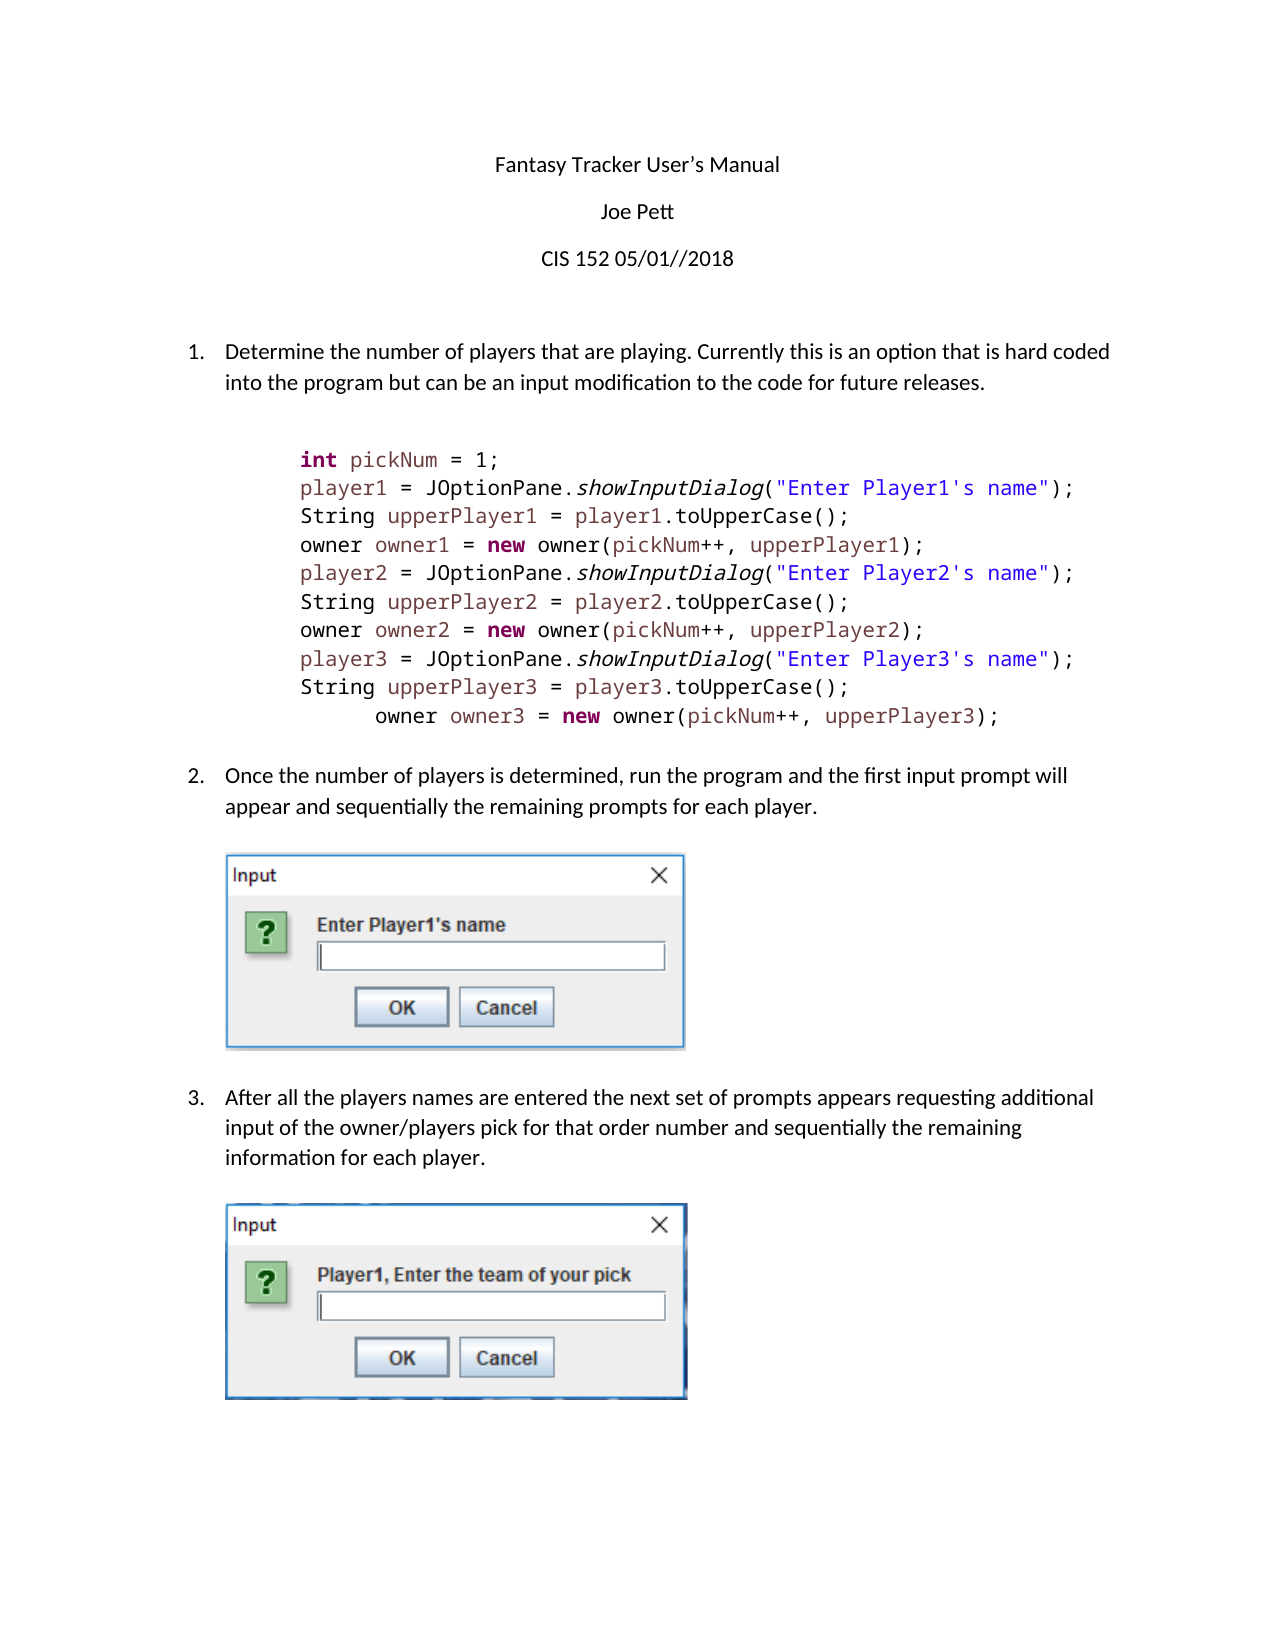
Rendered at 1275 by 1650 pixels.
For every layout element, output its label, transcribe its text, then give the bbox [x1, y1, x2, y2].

text player2 = JOptionPane.showInputDialog("Enter Player2's name"); [150, 558, 1125, 587]
picture [225, 852, 686, 1051]
list owner owner3 = new owner(pickNum++, upperPlayer3); [225, 701, 1125, 729]
list Once the number of players is determined, run the program and the first input prompt will appear and sequentially the remaining prompts for each player. [187, 762, 1125, 820]
text CIS 152 05/01//2018 [150, 244, 1125, 272]
text owner owner1 = new owner(pickNum++, upperPlayer1); [150, 530, 1125, 558]
text player1 = JOptionPane.showInputDialog("Enter Player1's name"); [300, 473, 1125, 502]
picture [225, 1203, 688, 1400]
text String upperPlayer3 = player3.toUpperCase(); [150, 672, 1125, 701]
text Joe Pett [150, 197, 1125, 225]
text Fantasy Tracker User’s Manual [150, 150, 1125, 178]
list Determine the number of players that are playing. Currently this is an option that is hard coded into the program but can be an input modification to the code for future releases. [187, 337, 1125, 396]
text owner owner2 = new owner(pickNum++, upperPlayer2); [150, 615, 1125, 644]
list After all the players names are entered the next set of prompts appears requesting additional input of the owner/players pick for that order number and sequentially the remaining information for each player. [187, 1083, 1125, 1171]
text String upperPlayer2 = player2.toUpperCase(); [150, 587, 1125, 615]
text String upperPlayer1 = player1.toUpperCase(); [150, 502, 1125, 530]
text int pickNum = 1; [225, 445, 1125, 473]
text player3 = JOptionPane.showInputDialog("Enter Player3's name"); [150, 644, 1125, 672]
